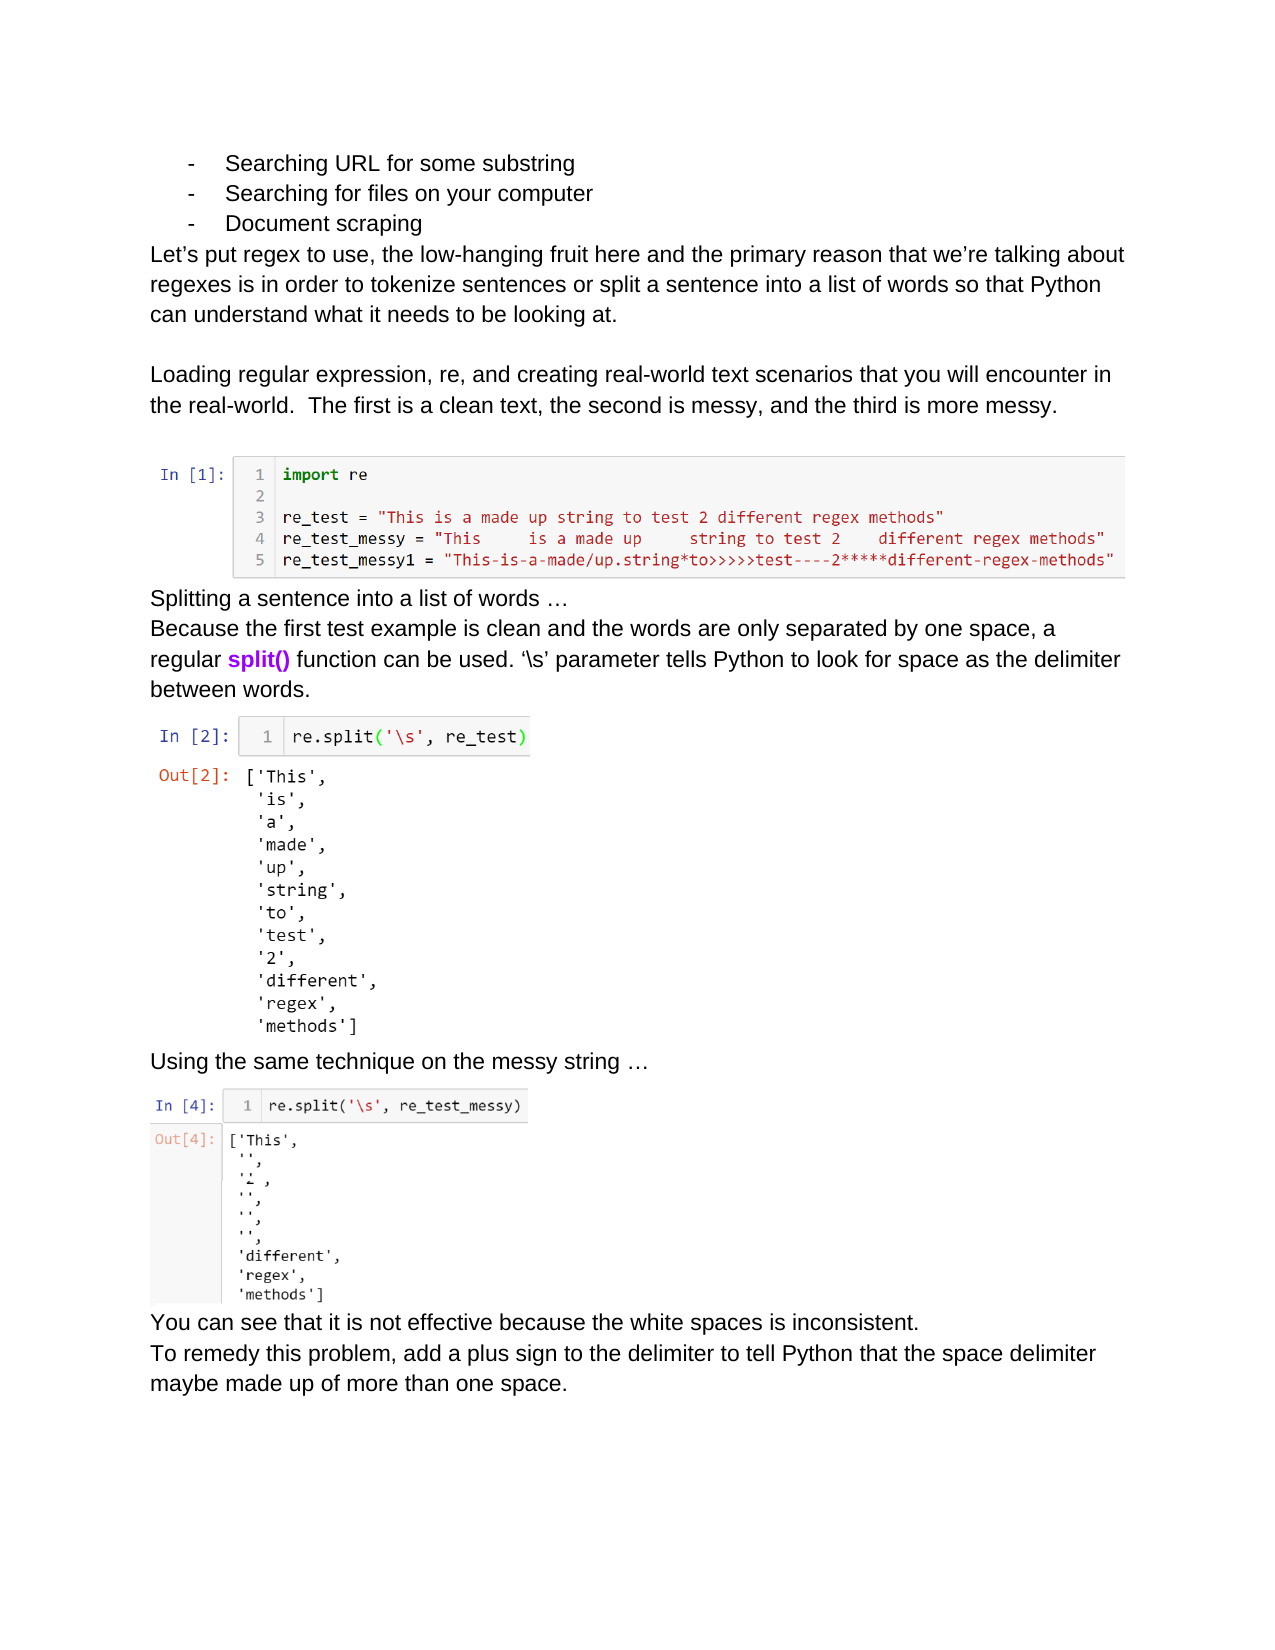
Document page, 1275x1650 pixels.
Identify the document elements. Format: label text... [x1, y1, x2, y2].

list Document scraping [187, 210, 1125, 237]
text To remedy this problem, add a plus sign to the delimiter to tell Python that the space delimiter maybe made up of more than one space. [150, 1339, 1125, 1396]
text Because the first test example is clean and the words are only separated by one space, a regular split() function can be used. ‘\s’ parameter tells Python to look for space as the delimiter between words. [150, 615, 1125, 702]
text Splitting a sentence into a list of words … [150, 585, 1125, 611]
text Using the same technique on the messy string … [150, 1048, 1125, 1074]
picture [150, 452, 1125, 582]
text You can see that it is not effective because the white spaces is inconsistent. [150, 1309, 1125, 1336]
list Searching for files on your computer [187, 180, 1125, 207]
text Loading regular expression, re, and creating real-world text scenarios that you will encounter in the real-world. The first is a clean text, the second is messy, and the third is more messy. [150, 361, 1125, 418]
picture [150, 1078, 531, 1306]
picture [150, 706, 530, 1044]
text Let’s put regex to use, the low-hanging fruit here and the primary reason that we’re talking about regexes is in order to tokenize sentences or split a sentence into a list of words so that Python can understand what it needs to be looking at. [150, 241, 1125, 327]
list Searching URL for some substring [187, 150, 1125, 176]
